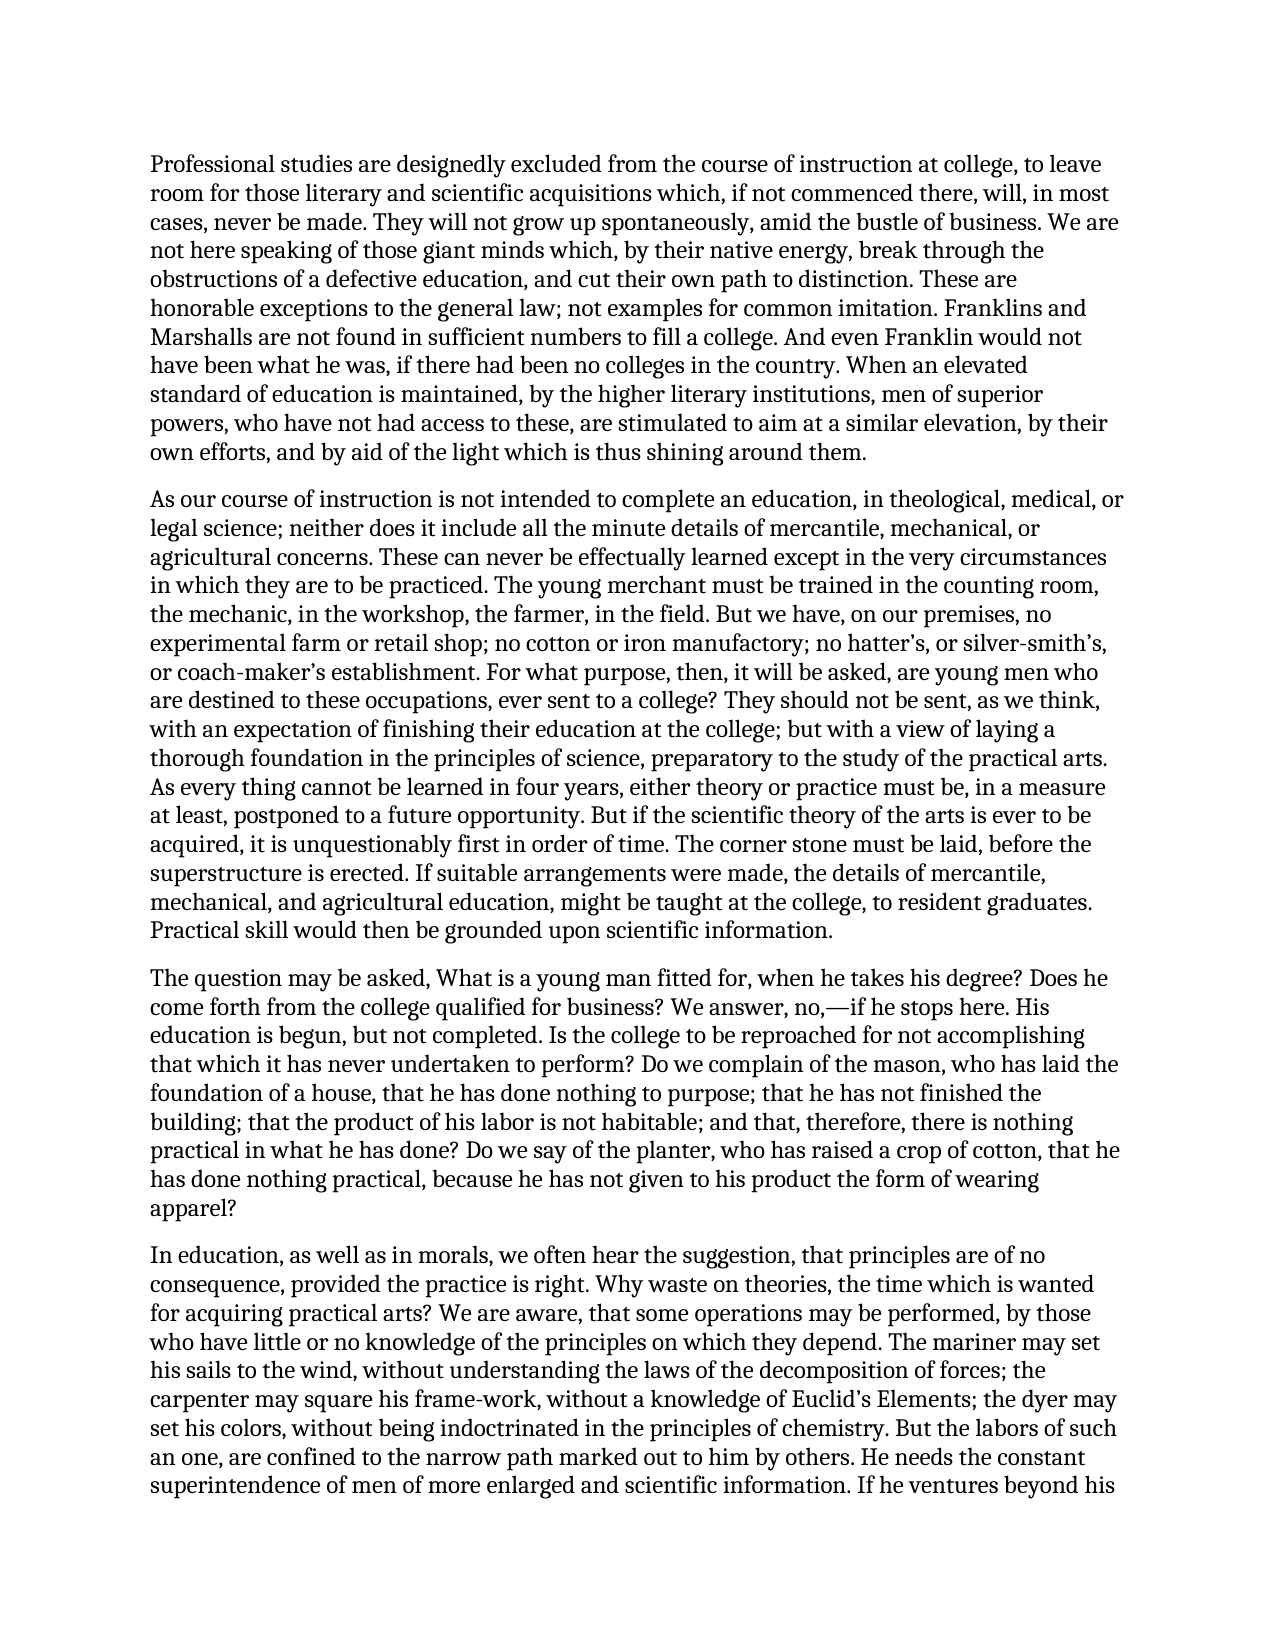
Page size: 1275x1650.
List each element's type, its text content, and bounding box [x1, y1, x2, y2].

text Professional studies are designedly excluded from the course of instruction at college, to leave room for those literary and scientific acquisitions which, if not commenced there, will, in most cases, never be made. They will not grow up spontaneously, amid the bustle of business. We are not here speaking of those giant minds which, by their native energy, break through the obstructions of a defective education, and cut their own path to distinction. These are honorable exceptions to the general law; not examples for common imitation. Franklins and Marshalls are not found in sufficient numbers to fill a college. And even Franklin would not have been what he was, if there had been no colleges in the country. When an elevated standard of education is maintained, by the higher literary institutions, men of superior powers, who have not had access to these, are stimulated to aim at a similar elevation, by their own efforts, and by aid of the light which is thus shining around them. [150, 150, 1125, 466]
text As our course of instruction is not intended to complete an education, in theological, medical, or legal science; neither does it include all the minute details of mercantile, mechanical, or agricultural concerns. These can never be effectually learned except in the very circumstances in which they are to be practiced. The young merchant must be trained in the counting room, the mechanic, in the workshop, the farmer, in the field. But we have, on our premises, no experimental farm or retail shop; no cotton or iron manufactory; no hatter’s, or silver-smith’s, or coach-maker’s establishment. For what purpose, then, it will be asked, are young men who are destined to these occupations, ever sent to a college? They should not be sent, as we think, with an expectation of finishing their education at the college; but with a view of laying a thorough foundation in the principles of science, preparatory to the study of the practical arts. As every thing cannot be learned in four years, either theory or practice must be, in a measure at least, postponed to a future opportunity. But if the scientific theory of the arts is ever to be acquired, it is unquestionably first in order of time. The corner stone must be laid, before the superstructure is erected. If suitable arrangements were made, the details of mercantile, mechanical, and agricultural education, might be taught at the college, to resident graduates. Practical skill would then be grounded upon scientific information. [150, 485, 1125, 945]
text The question may be asked, What is a young man fitted for, when he takes his degree? Does he come forth from the college qualified for business? We answer, no,—if he stops here. His education is begun, but not completed. Is the college to be reproached for not accomplishing that which it has never undertaken to perform? Do we complain of the mason, who has laid the foundation of a house, that he has done nothing to purpose; that he has not finished the building; that the product of his labor is not habitable; and that, therefore, there is nothing practical in what he has done? Do we say of the planter, who has raised a crop of cotton, that he has done nothing practical, because he has not given to his product the form of wearing apparel? [150, 964, 1125, 1222]
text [150, 1241, 1125, 1500]
